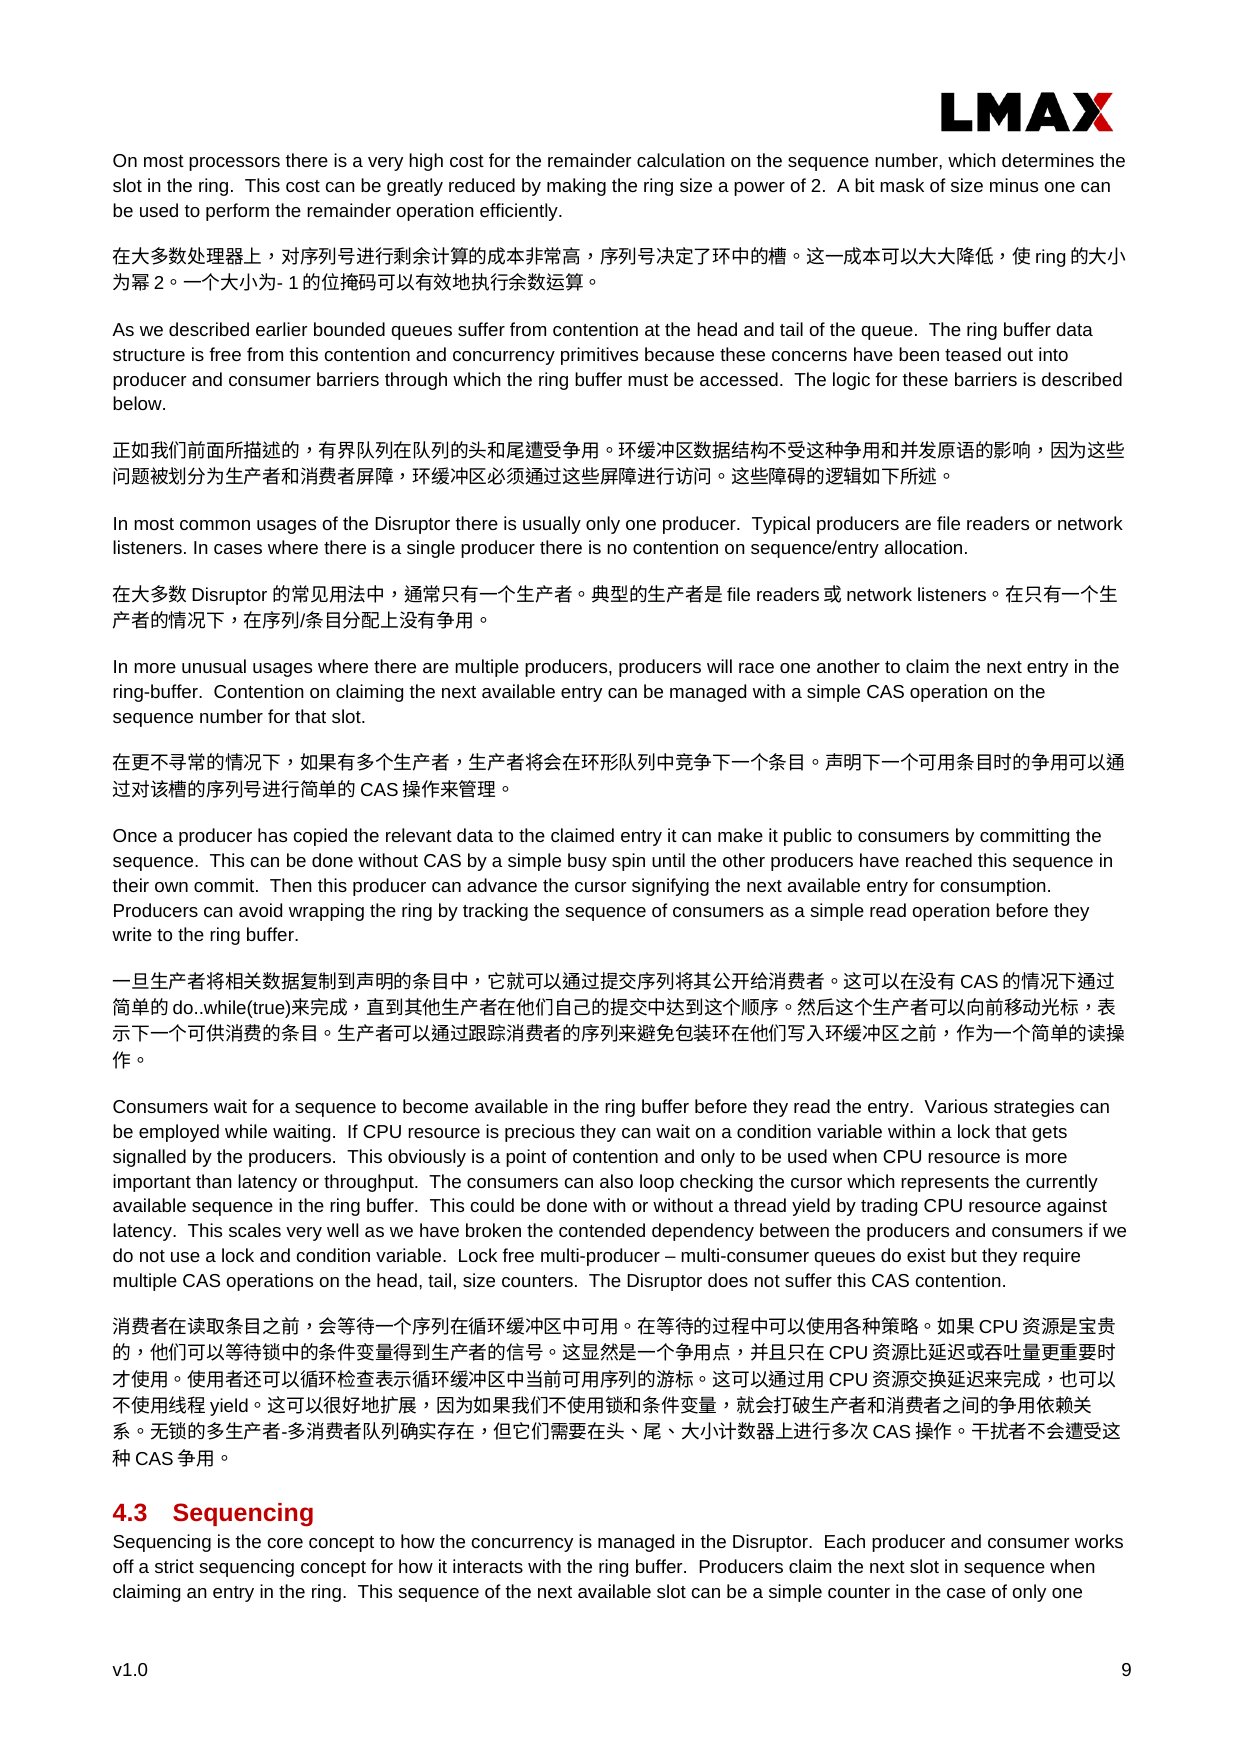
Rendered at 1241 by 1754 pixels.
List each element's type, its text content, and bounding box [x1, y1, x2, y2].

text Once a producer has copied the relevant data to the claimed entry it can make it public to consumers by committing the sequence. This can be done without CAS by a simple busy spin until the other producers have reached this sequence in their own commit. Then this producer can advance the cursor signifying the next available entry for consumption. Producers can avoid wrapping the ring by tracking the sequence of consumers as a simple read operation before they write to the ring buffer. [112, 825, 1128, 946]
text On most processors there is a very high cost for the remainder calculation on the sequence number, which determines the slot in the ring. This cost can be greatly reduced by making the ring size a power of 2. A bit mask of size minus one can be used to perform the remainder operation efficiently. [112, 150, 1128, 221]
text In most common usages of the Disruptor there is usually only one producer. Typical producers are file readers or network listeners. In cases where there is a single producer there is no contention on sequence/entry allocation. [112, 512, 1128, 559]
text 在大多数Disruptor 的常见用法中，通常只有一个生产者。典型的生产者是 file readers或network listeners。在只有一个生产者的情况下，在序列/条目分配上没有争用。 [112, 583, 1128, 632]
subtitle Sequencing [112, 1498, 1128, 1527]
picture [922, 73, 1132, 150]
text 正如我们前面所描述的，有界队列在队列的头和尾遭受争用。环缓冲区数据结构不受这种争用和并发原语的影响，因为这些问题被划分为生产者和消费者屏障，环缓冲区必须通过这些屏障进行访问。这些障碍的逻辑如下所述。 [112, 439, 1128, 488]
text Consumers wait for a sequence to become available in the ring buffer before they read the entry. Various strategies can be employed while waiting. If CPU resource is precious they can wait on a condition variable within a lock that gets signalled by the producers. This obviously is a point of contention and only to be used when CPU resource is more important than latency or throughput. The consumers can also loop checking the cursor which represents the currently available sequence in the ring buffer. This could be done with or without a thread yield by trading CPU resource against latency. This scales very well as we have broken the contended dependency between the producers and consumers if we do not use a lock and condition variable. Lock free multi-producer – multi-consumer queues do exist but they require multiple CAS operations on the head, tail, size counters. The Disruptor does not suffer this CAS contention. [112, 1096, 1128, 1291]
text 一旦生产者将相关数据复制到声明的条目中，它就可以通过提交序列将其公开给消费者。这可以在没有CAS的情况下通过简单的do..while(true)来完成，直到其他生产者在他们自己的提交中达到这个顺序。然后这个生产者可以向前移动光标，表示下一个可供消费的条目。生产者可以通过跟踪消费者的序列来避免包装环在他们写入环缓冲区之前，作为一个简单的读操作。 [112, 970, 1128, 1072]
text 消费者在读取条目之前，会等待一个序列在循环缓冲区中可用。在等待的过程中可以使用各种策略。如果CPU资源是宝贵的，他们可以等待锁中的条件变量得到生产者的信号。这显然是一个争用点，并且只在CPU资源比延迟或吞吐量更重要时才使用。使用者还可以循环检查表示循环缓冲区中当前可用序列的游标。这可以通过用CPU资源交换延迟来完成，也可以不使用线程yield。这可以很好地扩展，因为如果我们不使用锁和条件变量，就会打破生产者和消费者之间的争用依赖关系。无锁的多生产者-多消费者队列确实存在，但它们需要在头、尾、大小计数器上进行多次CAS操作。干扰者不会遭受这种CAS争用。 [112, 1315, 1128, 1470]
text 在更不寻常的情况下，如果有多个生产者，生产者将会在环形队列中竞争下一个条目。声明下一个可用条目时的争用可以通过对该槽的序列号进行简单的CAS操作来管理。 [112, 751, 1128, 801]
text In more unusual usages where there are multiple producers, producers will race one another to claim the next entry in the ring-buffer. Contention on claiming the next available entry can be managed with a simple CAS operation on the sequence number for that slot. [112, 656, 1128, 727]
text 在大多数处理器上，对序列号进行剩余计算的成本非常高，序列号决定了环中的槽。这一成本可以大大降低，使ring的大小为幂2。一个大小为- 1的位掩码可以有效地执行余数运算。 [112, 245, 1128, 294]
text As we described earlier bounded queues suffer from contention at the head and tail of the queue. The ring buffer data structure is free from this contention and concurrency primitives because these concerns have been teased out into producer and consumer barriers through which the ring buffer must be accessed. The logic for these barriers is described below. [112, 319, 1128, 415]
